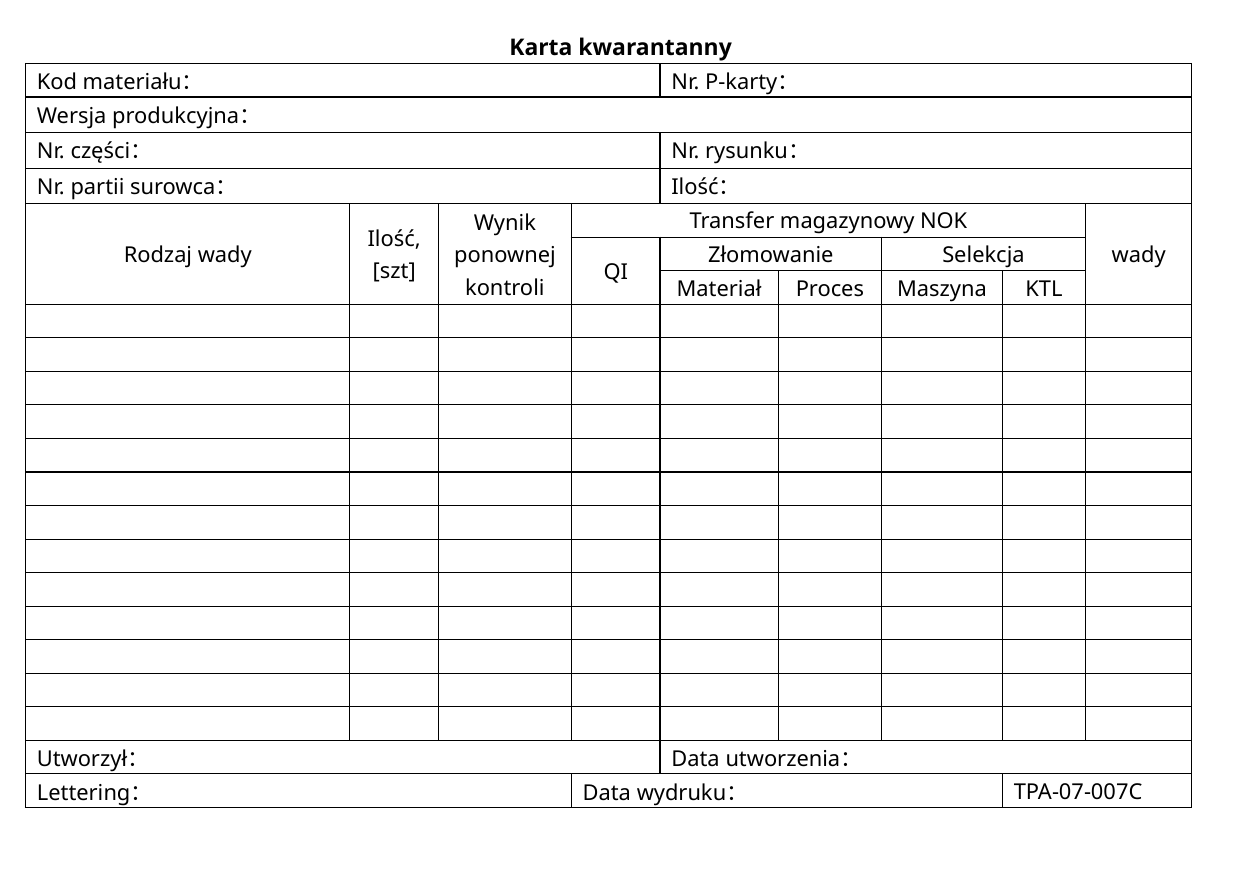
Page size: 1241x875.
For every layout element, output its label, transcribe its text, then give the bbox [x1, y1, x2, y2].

table_cell [439, 372, 571, 404]
table_cell [350, 439, 438, 471]
table_cell [1003, 640, 1085, 673]
table_cell Selekcja [882, 238, 1085, 270]
table_cell Nr. rysunku： [661, 133, 1191, 167]
table_cell [1003, 405, 1085, 438]
table_cell [661, 674, 778, 706]
table_cell TPA-07-007C [1003, 774, 1191, 807]
text Karta kwarantanny [25, 30, 1215, 63]
table_cell [1086, 439, 1191, 471]
table_cell [26, 707, 349, 740]
table_cell [779, 338, 881, 371]
table_cell [882, 506, 1002, 538]
table_cell [1086, 405, 1191, 438]
table_cell [779, 473, 881, 505]
table_cell [1086, 540, 1191, 572]
table_cell [439, 707, 571, 740]
table_cell Maszyna [882, 271, 1002, 304]
table_cell [661, 573, 778, 606]
table_cell [882, 405, 1002, 438]
table_cell [572, 707, 659, 740]
table_cell [1003, 707, 1085, 740]
table_cell [572, 439, 659, 471]
table_cell [439, 473, 571, 505]
table_cell [661, 707, 778, 740]
table_cell [26, 372, 349, 404]
table_cell Nr. części： [26, 133, 659, 167]
table_cell Rodzaj wady [26, 204, 349, 304]
table_cell [26, 674, 349, 706]
table_cell [26, 506, 349, 538]
table_cell [350, 674, 438, 706]
table_cell Złomowanie [661, 238, 881, 270]
table_cell [882, 607, 1002, 639]
table_cell [1086, 607, 1191, 639]
table_cell Transfer magazynowy NOK [572, 204, 1085, 237]
table_cell [350, 506, 438, 538]
table_cell [350, 607, 438, 639]
table_cell [1003, 439, 1085, 471]
table_cell Utworzył： [26, 741, 659, 773]
table_cell Data utworzenia： [661, 741, 1191, 773]
table_cell [779, 439, 881, 471]
table_cell [882, 372, 1002, 404]
table_cell wady [1086, 204, 1191, 304]
table_cell [572, 405, 659, 438]
table_cell [439, 405, 571, 438]
table_cell [26, 405, 349, 438]
table_cell [1003, 473, 1085, 505]
table_cell [1086, 473, 1191, 505]
table_cell [779, 540, 881, 572]
table_cell [779, 707, 881, 740]
table_cell [1086, 305, 1191, 337]
table_cell [661, 405, 778, 438]
table_cell [350, 707, 438, 740]
table_cell [882, 439, 1002, 471]
table_cell Materiał [661, 271, 778, 304]
table_cell [1086, 573, 1191, 606]
table_cell [439, 506, 571, 538]
table_cell [350, 338, 438, 371]
table_cell [661, 607, 778, 639]
table_cell [661, 439, 778, 471]
table_cell [350, 640, 438, 673]
table_cell [572, 372, 659, 404]
table_cell [439, 640, 571, 673]
table_cell [779, 506, 881, 538]
table_cell [350, 405, 438, 438]
table_cell [882, 473, 1002, 505]
table_cell Nr. partii surowca： [26, 169, 659, 203]
table_cell [779, 405, 881, 438]
table_cell [882, 338, 1002, 371]
table_cell Proces [779, 271, 881, 304]
table_cell [572, 305, 659, 337]
table_cell [779, 640, 881, 673]
table_cell [1086, 338, 1191, 371]
table_cell [439, 540, 571, 572]
table_cell Ilość： [661, 169, 1191, 203]
table_cell QI [572, 238, 659, 304]
table_cell [350, 372, 438, 404]
table_cell [26, 473, 349, 505]
table_cell [26, 305, 349, 337]
table_cell Wynik ponownej kontroli [439, 204, 571, 304]
table_cell [572, 338, 659, 371]
table_cell [1003, 674, 1085, 706]
table_header Kod materiału： [26, 64, 659, 96]
table_cell [1003, 305, 1085, 337]
table_cell [779, 305, 881, 337]
table_cell [572, 506, 659, 538]
table_cell [661, 338, 778, 371]
table_header Nr. P-karty： [661, 64, 1191, 96]
table_cell [1003, 338, 1085, 371]
table_cell [882, 640, 1002, 673]
table_cell [661, 305, 778, 337]
table_cell [572, 473, 659, 505]
table_cell [882, 305, 1002, 337]
table_cell [1086, 674, 1191, 706]
table_cell [1003, 607, 1085, 639]
table_cell [882, 573, 1002, 606]
table_cell [661, 372, 778, 404]
table_cell [661, 506, 778, 538]
table_cell [572, 573, 659, 606]
table_cell [1086, 707, 1191, 740]
table_cell [572, 640, 659, 673]
table_cell [350, 573, 438, 606]
table_cell [350, 540, 438, 572]
table_cell [882, 707, 1002, 740]
table_cell [1003, 540, 1085, 572]
table_cell [572, 607, 659, 639]
table_cell KTL [1003, 271, 1085, 304]
table_cell [661, 640, 778, 673]
table_cell Lettering： [26, 774, 571, 807]
table_cell [439, 305, 571, 337]
table_cell [882, 540, 1002, 572]
table_cell [1003, 506, 1085, 538]
table_cell [1003, 372, 1085, 404]
table_cell [779, 372, 881, 404]
table_cell [1086, 372, 1191, 404]
table_cell Ilość, [szt] [350, 204, 438, 304]
table_cell [439, 573, 571, 606]
table_cell [1086, 506, 1191, 538]
table_cell [661, 473, 778, 505]
table_cell Wersja produkcyjna： [26, 98, 1191, 132]
table_cell [1086, 640, 1191, 673]
table_cell [882, 674, 1002, 706]
table_cell [779, 674, 881, 706]
table_cell [439, 338, 571, 371]
table_cell [26, 640, 349, 673]
table_cell [26, 607, 349, 639]
table_cell [439, 674, 571, 706]
table_cell [661, 540, 778, 572]
table_cell [572, 540, 659, 572]
table_cell [779, 573, 881, 606]
table_cell [26, 439, 349, 471]
table_cell [779, 607, 881, 639]
table_cell [439, 439, 571, 471]
table_cell [1003, 573, 1085, 606]
table_cell [350, 473, 438, 505]
table_cell [26, 573, 349, 606]
table_cell [26, 338, 349, 371]
table_cell [350, 305, 438, 337]
table_cell Data wydruku： [572, 774, 1002, 807]
table_cell [439, 607, 571, 639]
table_cell [572, 674, 659, 706]
table_cell [26, 540, 349, 572]
